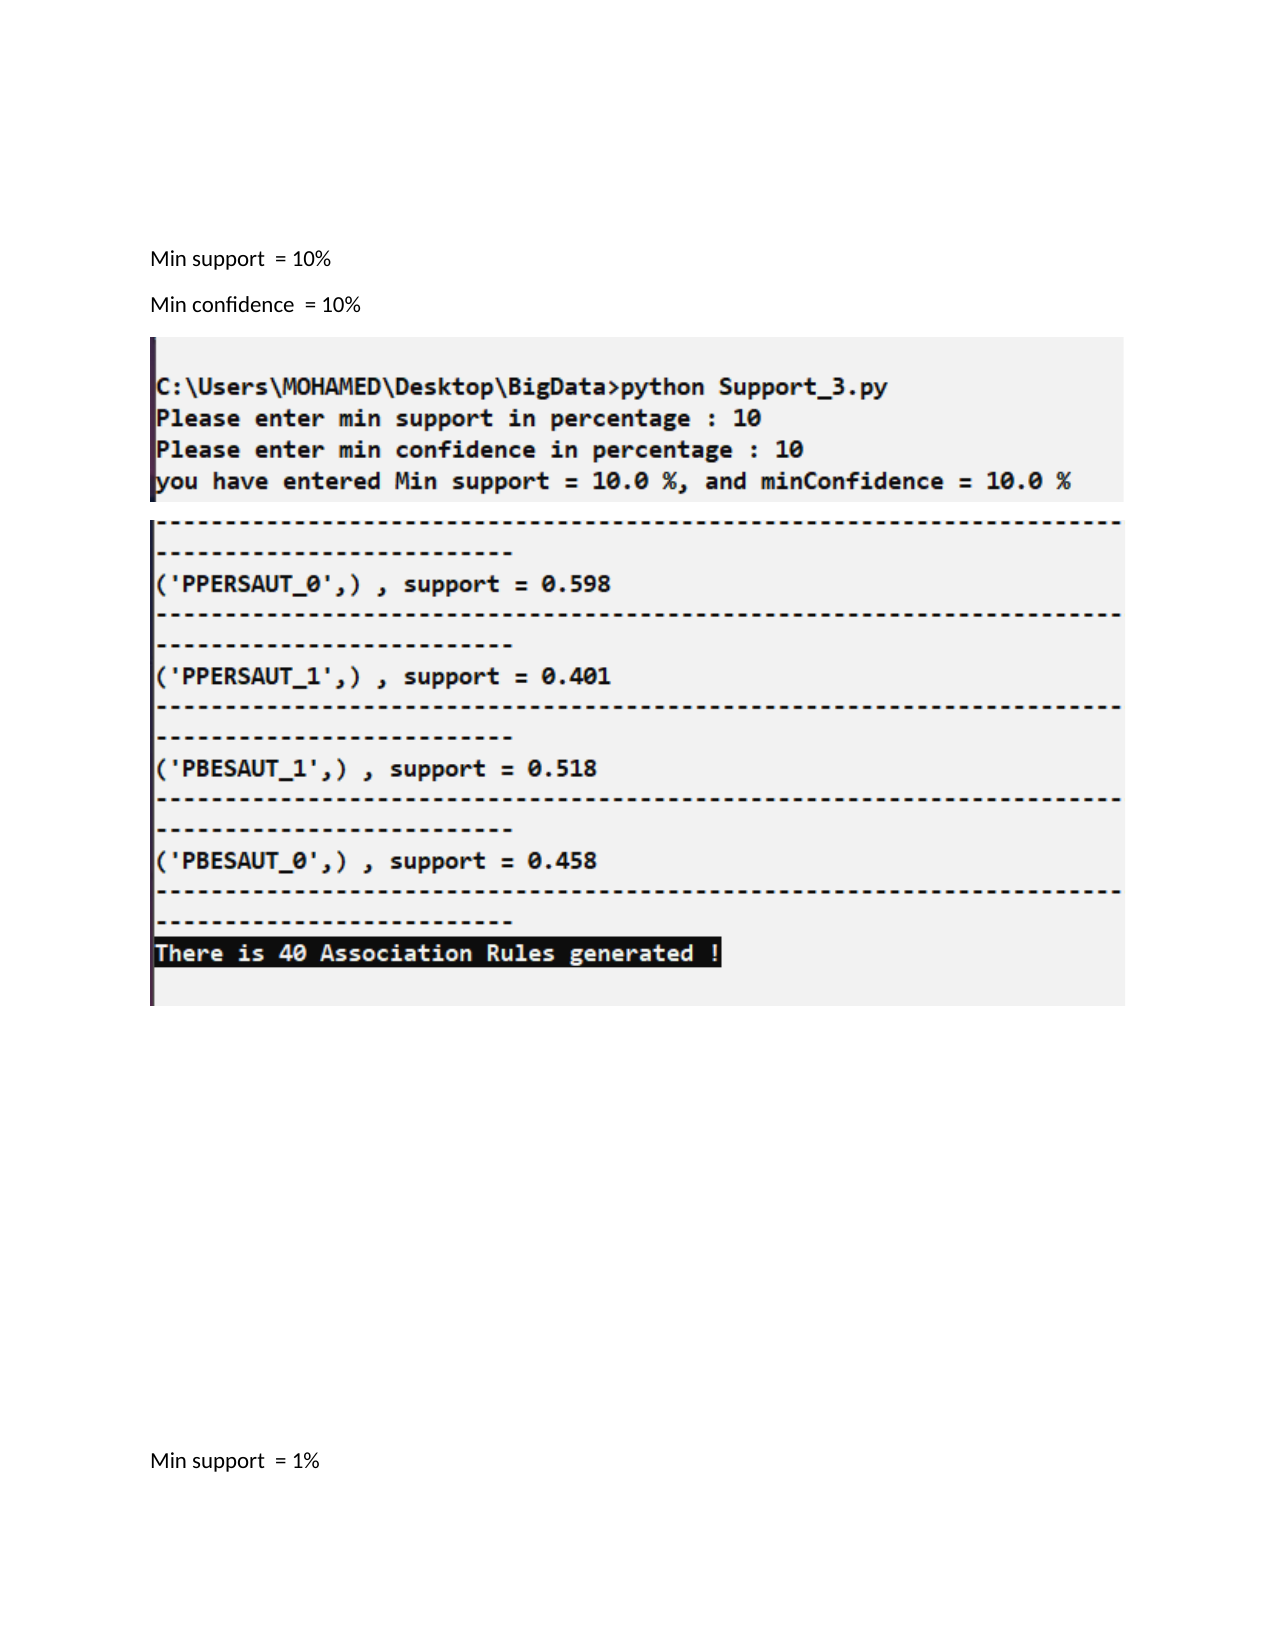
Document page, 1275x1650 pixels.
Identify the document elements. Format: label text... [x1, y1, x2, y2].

text Min support = 10% [150, 244, 1125, 272]
picture [150, 337, 1124, 502]
text Min support = 1% [150, 1446, 1125, 1474]
picture [150, 520, 1125, 1006]
text Min confidence = 10% [150, 291, 1125, 319]
